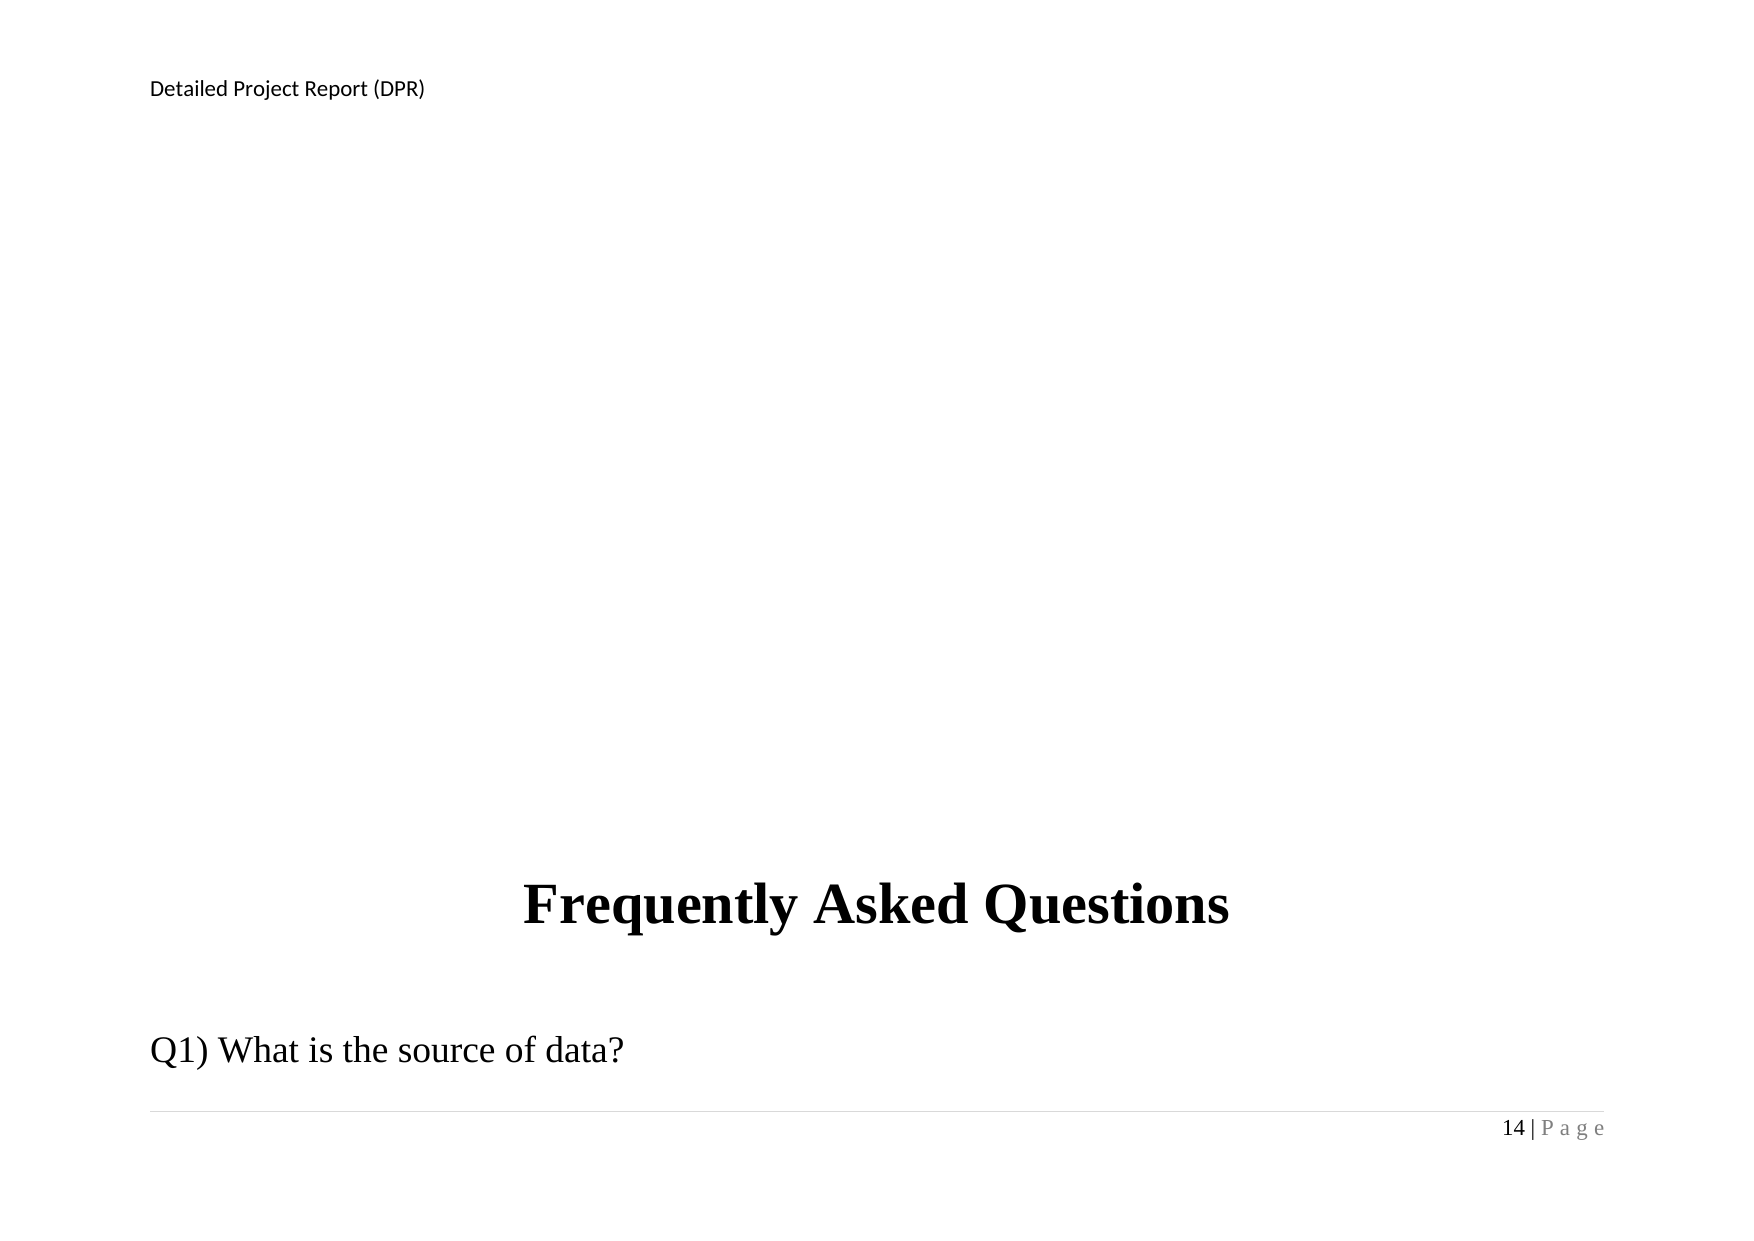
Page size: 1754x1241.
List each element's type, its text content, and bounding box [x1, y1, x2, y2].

text Q1) What is the source of data? [150, 1027, 1604, 1071]
text Frequently Asked Questions [150, 869, 1604, 936]
